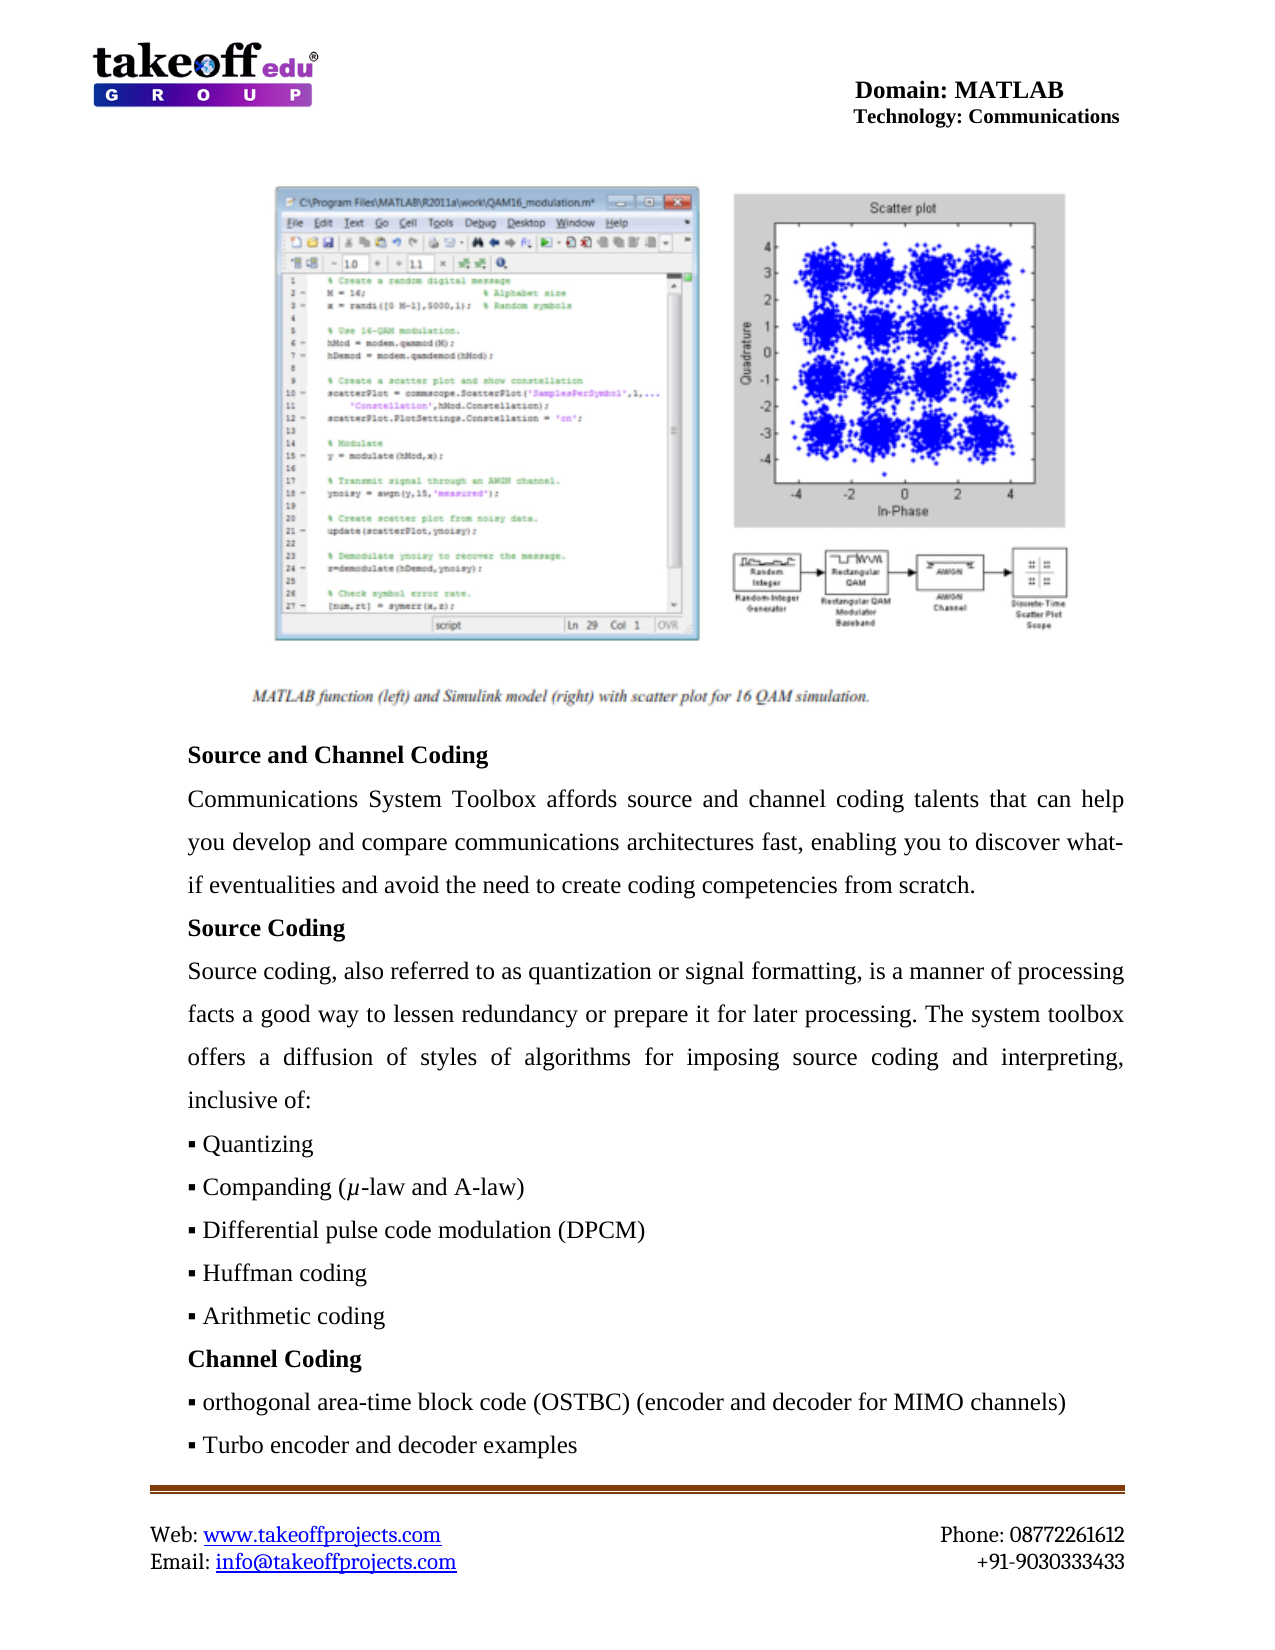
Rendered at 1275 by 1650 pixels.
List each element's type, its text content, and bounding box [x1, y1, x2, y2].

text ▪ Differential pulse code modulation (DPCM) [187, 1215, 1125, 1244]
text ▪ Turbo encoder and decoder examples [187, 1431, 1125, 1459]
text Communications System Toolbox affords source and channel coding talents that can help you develop and compare communications architectures fast, enabling you to discover what-if eventualities and avoid the need to create coding competencies from scratch. [187, 784, 1125, 899]
text ▪ Companding (µ-law and A-law) [187, 1172, 1125, 1201]
picture [187, 150, 1163, 727]
text ▪ Huffman coding [187, 1258, 1125, 1287]
text ▪ Quantizing [187, 1129, 1125, 1157]
text Source Coding [187, 913, 1125, 942]
text ▪ Arithmetic coding [187, 1301, 1125, 1330]
text Source and Channel Coding [187, 741, 1125, 769]
text ▪ orthogonal area-time block code (OSTBC) (encoder and decoder for MIMO channels) [187, 1387, 1125, 1416]
text Channel Coding [187, 1344, 1125, 1373]
picture [90, 39, 321, 116]
text Source coding, also referred to as quantization or signal formatting, is a manner of processing facts a good way to lessen redundancy or prepare it for later processing. The system toolbox offers a diffusion of styles of algorithms for imposing source coding and interpreting, inclusive of: [187, 956, 1125, 1114]
